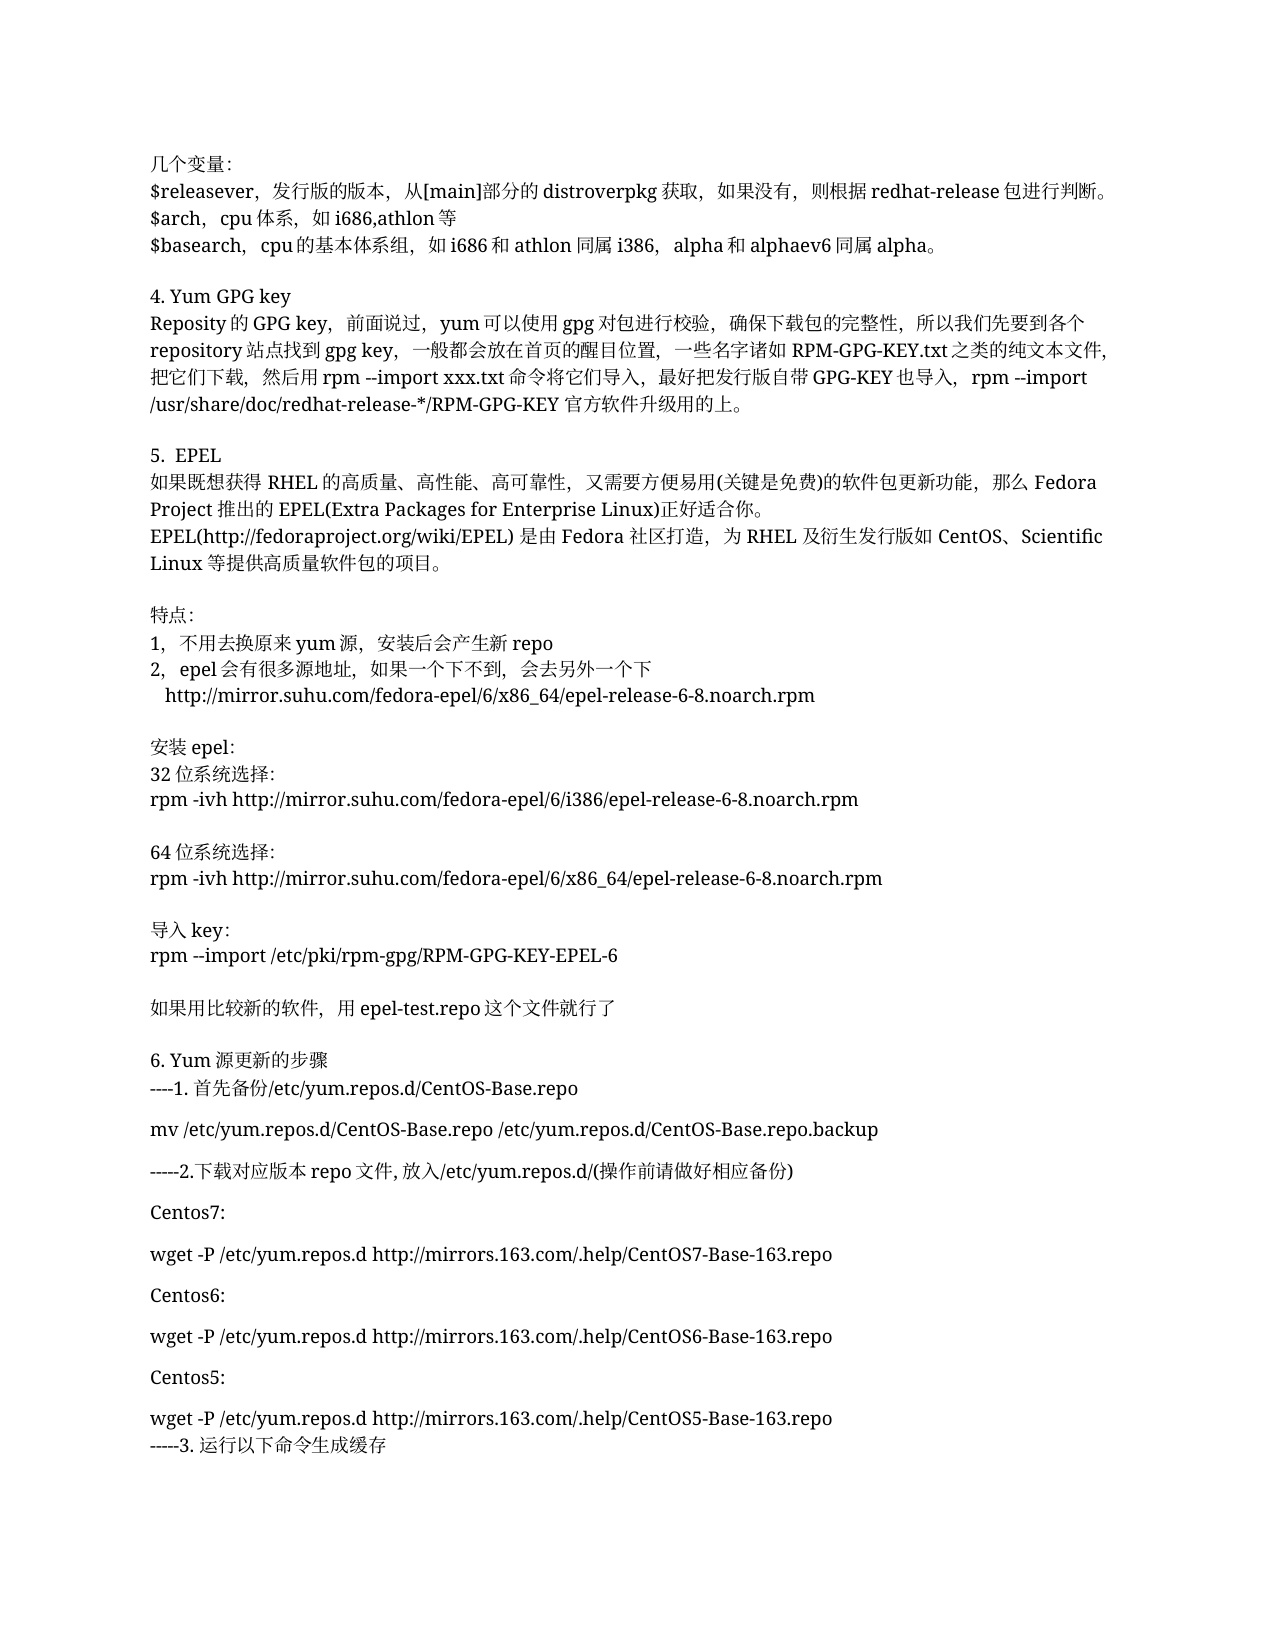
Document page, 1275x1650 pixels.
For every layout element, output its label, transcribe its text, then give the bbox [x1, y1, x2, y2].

text 如果既想获得 RHEL 的高质量、高性能、高可靠性，又需要方便易用(关键是免费)的软件包更新功能，那么 Fedora Project 推出的 EPEL(Extra Packages for Enterprise Linux)正好适合你。EPEL(http://fedoraproject.org/wiki/EPEL) 是由 Fedora 社区打造，为 RHEL 及衍生发行版如 CentOS、Scientific Linux 等提供高质量软件包的项目。 特点： 1，不用去换原来yum源，安装后会产生新repo 2，epel会有很多源地址，如果一个下不到，会去另外一个下 http://mirror.suhu.com/fedora-epel/6/x86_64/epel-release-6-8.noarch.rpm [150, 468, 1125, 708]
text -----3. 运行以下命令生成缓存 [150, 1431, 1125, 1458]
text Centos5: [150, 1364, 1125, 1390]
text Centos6: [150, 1282, 1125, 1307]
text wget -P /etc/yum.repos.d http://mirrors.163.com/.help/CentOS5-Base-163.repo [150, 1405, 1125, 1431]
text mv /etc/yum.repos.d/CentOS-Base.repo /etc/yum.repos.d/CentOS-Base.repo.backup [150, 1116, 1125, 1141]
text wget -P /etc/yum.repos.d http://mirrors.163.com/.help/CentOS7-Base-163.repo [150, 1241, 1125, 1266]
text 5. EPEL [150, 442, 1125, 468]
text 安装epel： 32位系统选择： rpm -ivh http://mirror.suhu.com/fedora-epel/6/i386/epel-release-6-8.noarch.rpm 64位系统选择： rpm -ivh http://mirror.suhu.com/fedora-epel/6/x86_64/epel-release-6-8.noarch.rpm 导入key： rpm --import /etc/pki/rpm-gpg/RPM-GPG-KEY-EPEL-6 如果用比较新的软件，用epel-test.repo这个文件就行了 6. Yum源更新的步骤 [150, 733, 1125, 1073]
text -----2.下载对应版本repo文件, 放入/etc/yum.repos.d/(操作前请做好相应备份) [150, 1157, 1125, 1184]
text 4. Yum GPG key Reposity的GPG key，前面说过，yum可以使用gpg对包进行校验，确保下载包的完整性，所以我们先要到各个repository站点找到gpg key，一般都会放在首页的醒目位置，一些名字诸如 RPM-GPG-KEY.txt之类的纯文本文件，把它们下载，然后用rpm --import xxx.txt命令将它们导入，最好把发行版自带GPG-KEY也导入，rpm --import /usr/share/doc/redhat-release-*/RPM-GPG-KEY 官方软件升级用的上。 [150, 258, 1125, 417]
text ----1. 首先备份/etc/yum.repos.d/CentOS-Base.repo [150, 1073, 1125, 1100]
text wget -P /etc/yum.repos.d http://mirrors.163.com/.help/CentOS6-Base-163.repo [150, 1323, 1125, 1349]
text Centos7: [150, 1200, 1125, 1225]
